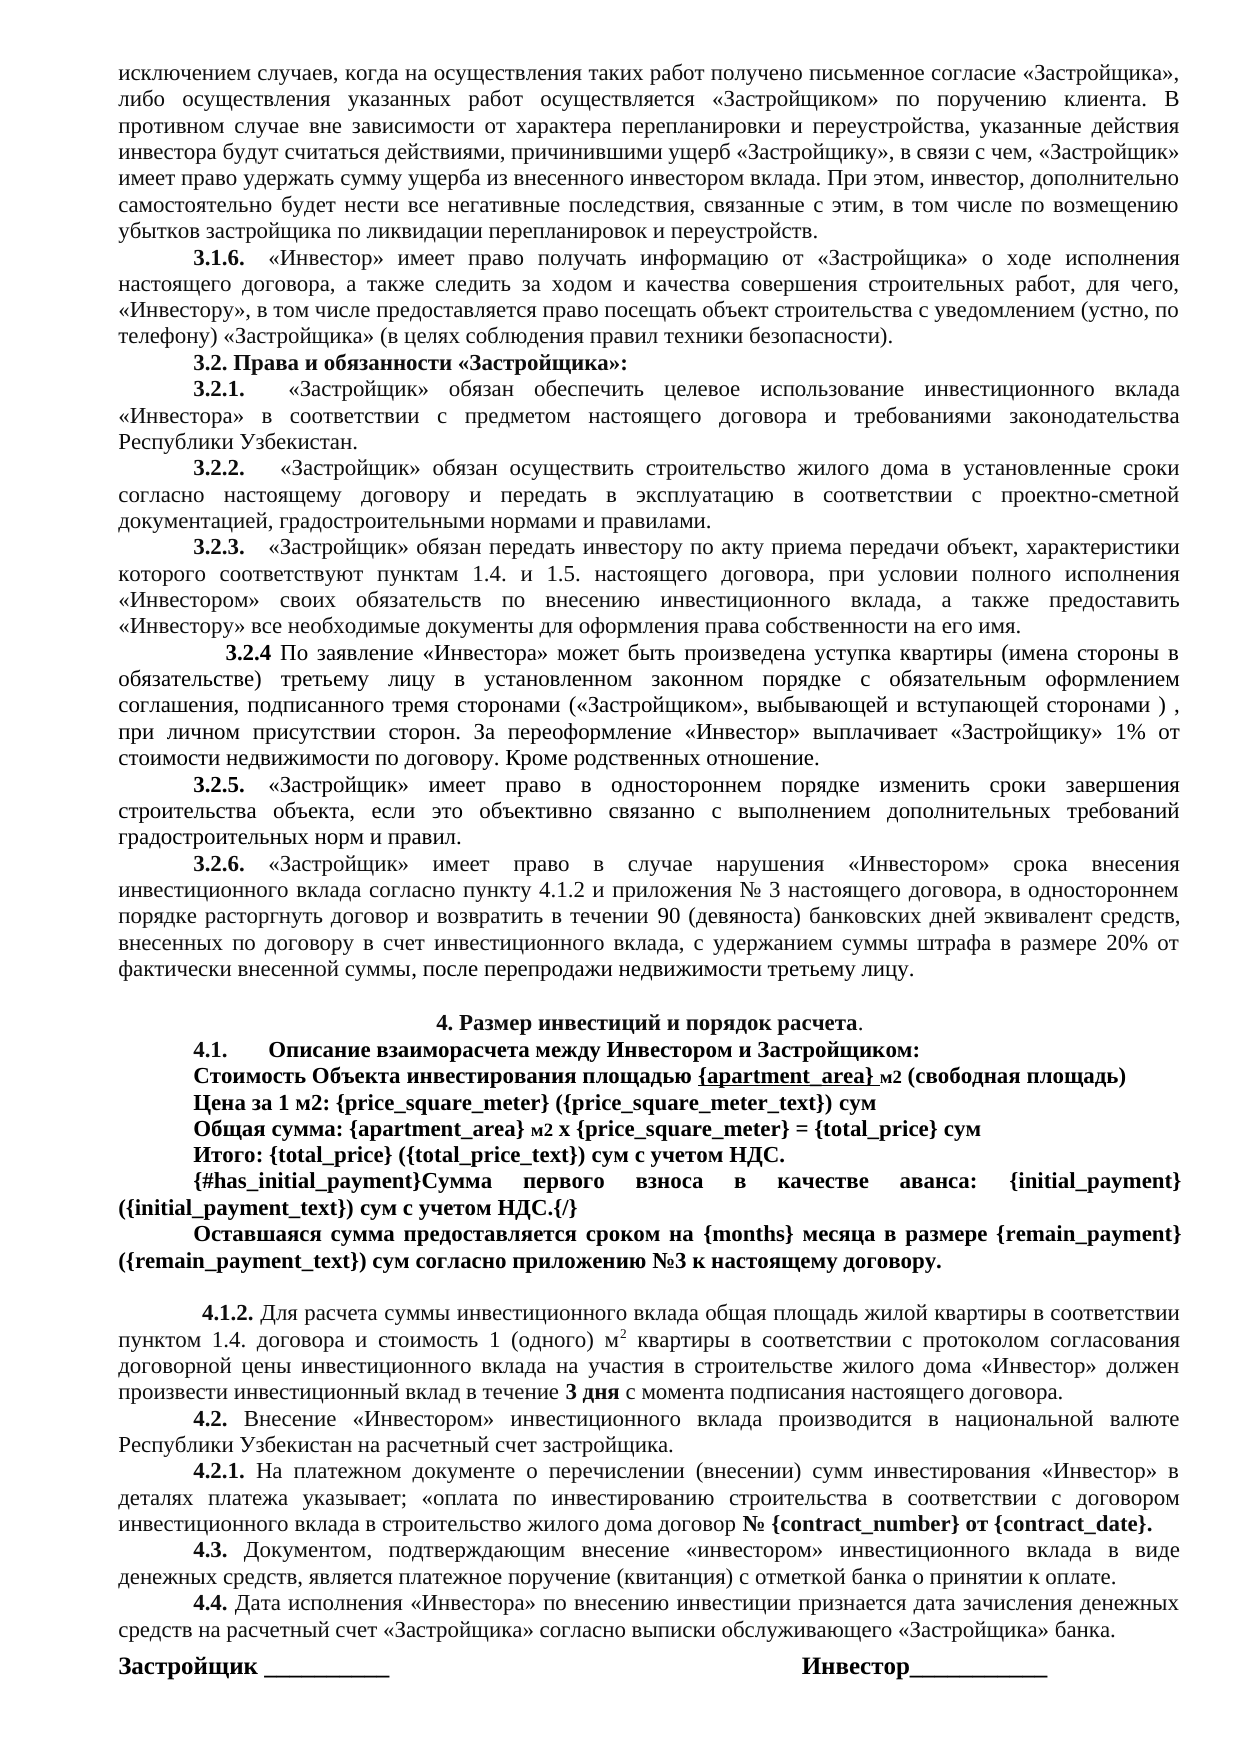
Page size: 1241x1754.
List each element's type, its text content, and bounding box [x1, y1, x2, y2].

text 4.3. Документом, подтверждающим внесение «инвестором» инвестиционного вклада в виде денежных средств, является платежное поручение (квитанция) с отметкой банка о принятии к оплате. [118, 1537, 1181, 1589]
text Общая сумма: {apartment_area} м2 х {price_square_meter} = {total_price} сум [118, 1115, 1181, 1141]
text 3.2.2. «Застройщик» обязан осуществить строительство жилого дома в установленные сроки согласно настоящему договору и передать в эксплуатацию в соответствии с проектно-сметной документацией, градостроительными нормами и правилами. [118, 454, 1181, 533]
text Итого: {total_price} ({total_price_text}) сум с учетом НДС. [118, 1141, 1181, 1168]
text 4.4. Дата исполнения «Инвестора» по внесению инвестиции признается дата зачисления денежных средств на расчетный счет «Застройщика» согласно выписки обслуживающего «Застройщика» банка. [118, 1589, 1181, 1642]
text 3.2.1. «Застройщик» обязан обеспечить целевое использование инвестиционного вклада «Инвестора» в соответствии с предметом настоящего договора и требованиями законодательства Республики Узбекистан. [118, 375, 1181, 454]
text 4.2. Внесение «Инвестором» инвестиционного вклада производится в национальной валюте Республики Узбекистан на расчетный счет застройщика. [118, 1405, 1181, 1457]
text Стоимость Объекта инвестирования площадью {apartment_area} м2 (свободная площадь) [118, 1062, 1181, 1088]
text Оставшаяся сумма предоставляется сроком на {months} месяца в размере {remain_payment} ({remain_payment_text}) сум согласно приложению №3 к настоящему договору. [118, 1220, 1181, 1273]
text 4.1. Описание взаиморасчета между Инвестором и Застройщиком: [118, 1036, 1181, 1062]
text 3.2.6. «Застройщик» имеет право в случае нарушения «Инвестором» срока внесения инвестиционного вклада согласно пункту 4.1.2 и приложения № 3 настоящего договора, в одностороннем порядке расторгнуть договор и возвратить в течении 90 (девяноста) банковских дней эквивалент средств, внесенных по договору в счет инвестиционного вклада, с удержанием суммы штрафа в размере 20% от фактически внесенной суммы, после перепродажи недвижимости третьему лицу. [118, 850, 1181, 981]
text 4. Размер инвестиций и порядок расчета. [118, 1009, 1181, 1036]
text 4.1.2. Для расчета суммы инвестиционного вклада общая площадь жилой квартиры в соответствии пунктом 1.4. договора и стоимость 1 (одного) м2 квартиры в соответствии с протоколом согласования договорной цены инвестиционного вклада на участия в строительстве жилого дома «Инвестор» должен произвести инвестиционный вклад в течение 3 дня с момента подписания настоящего договора. [118, 1299, 1181, 1405]
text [118, 59, 1181, 243]
text 3.1.6. «Инвестор» имеет право получать информацию от «Застройщика» о ходе исполнения настоящего договора, а также следить за ходом и качества совершения строительных работ, для чего, «Инвестору», в том числе предоставляется право посещать объект строительства с уведомлением (устно, по телефону) «Застройщика» (в целях соблюдения правил техники безопасности). [118, 243, 1181, 349]
text {#has_initial_payment}Сумма первого взноса в качестве аванса: {initial_payment} ({initial_payment_text}) сум с учетом НДС.{/} [118, 1168, 1181, 1220]
text 3.2. Права и обязанности «Застройщика»: [118, 349, 1181, 375]
text 4.2.1. На платежном документе о перечислении (внесении) сумм инвестирования «Инвестор» в деталях платежа указывает; «оплата по инвестированию строительства в соответствии с договором инвестиционного вклада в строительство жилого дома договор № {contract_number} от {contract_date}. [118, 1457, 1181, 1537]
text 3.2.4 По заявление «Инвестора» может быть произведена уступка квартиры (имена стороны в обязательстве) третьему лицу в установленном законном порядке с обязательным оформлением соглашения, подписанного тремя сторонами («Застройщиком», выбывающей и вступающей сторонами ) , при личном присутствии сторон. За переоформление «Инвестор» выплачивает «Застройщику» 1% от стоимости недвижимости по договору. Кроме родственных отношение. [118, 639, 1181, 771]
text 3.2.3. «Застройщик» обязан передать инвестору по акту приема передачи объект, характеристики которого соответствуют пунктам 1.4. и 1.5. настоящего договора, при условии полного исполнения «Инвестором» своих обязательств по внесению инвестиционного вклада, а также предоставить «Инвестору» все необходимые документы для оформления права собственности на его имя. [118, 533, 1181, 639]
text Цена за 1 м2: {price_square_meter} ({price_square_meter_text}) сум [118, 1088, 1181, 1115]
text 3.2.5. «Застройщик» имеет право в одностороннем порядке изменить сроки завершения строительства объекта, если это объективно связанно с выполнением дополнительных требований градостроительных норм и правил. [118, 771, 1181, 850]
